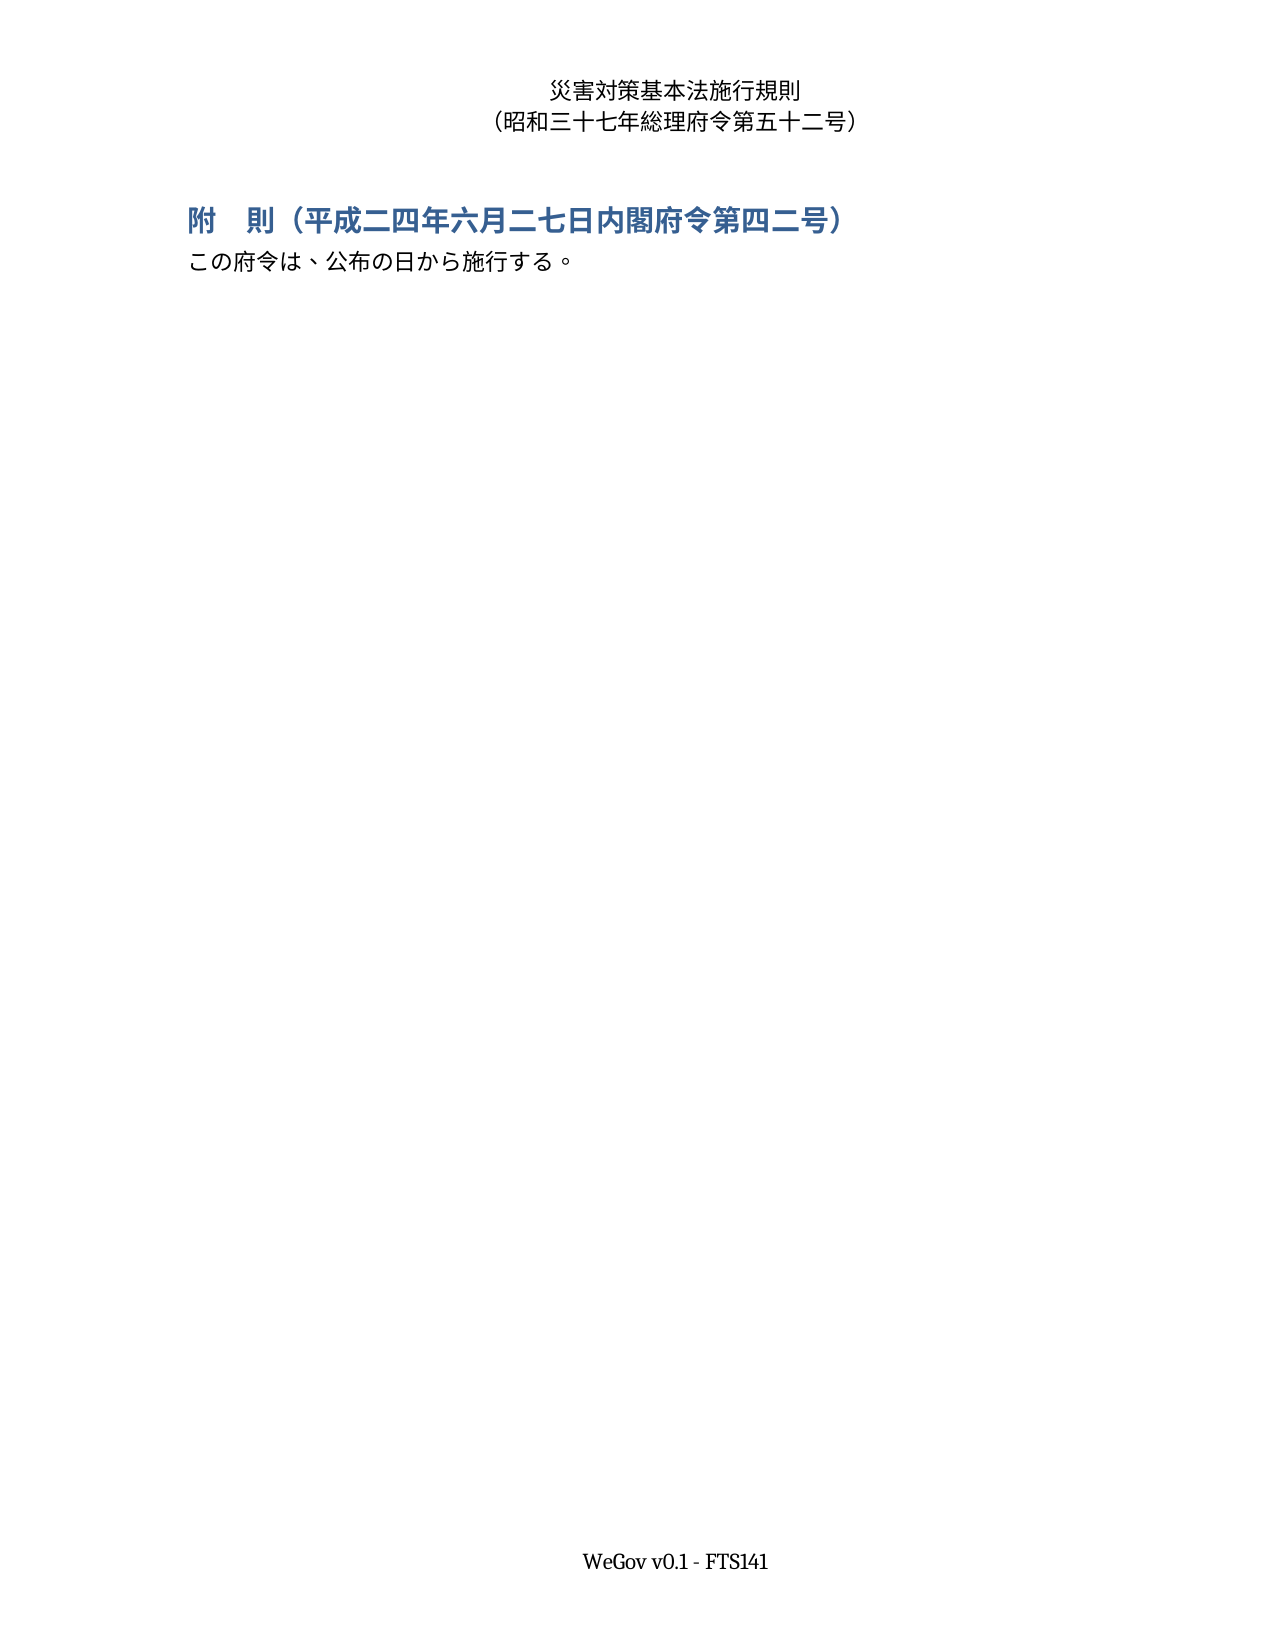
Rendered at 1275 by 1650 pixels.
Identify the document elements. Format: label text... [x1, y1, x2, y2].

text この府令は、公布の日から施行する。 [187, 246, 1087, 277]
subtitle 附 則（平成二四年六月二七日内閣府令第四二号） [187, 200, 1087, 240]
